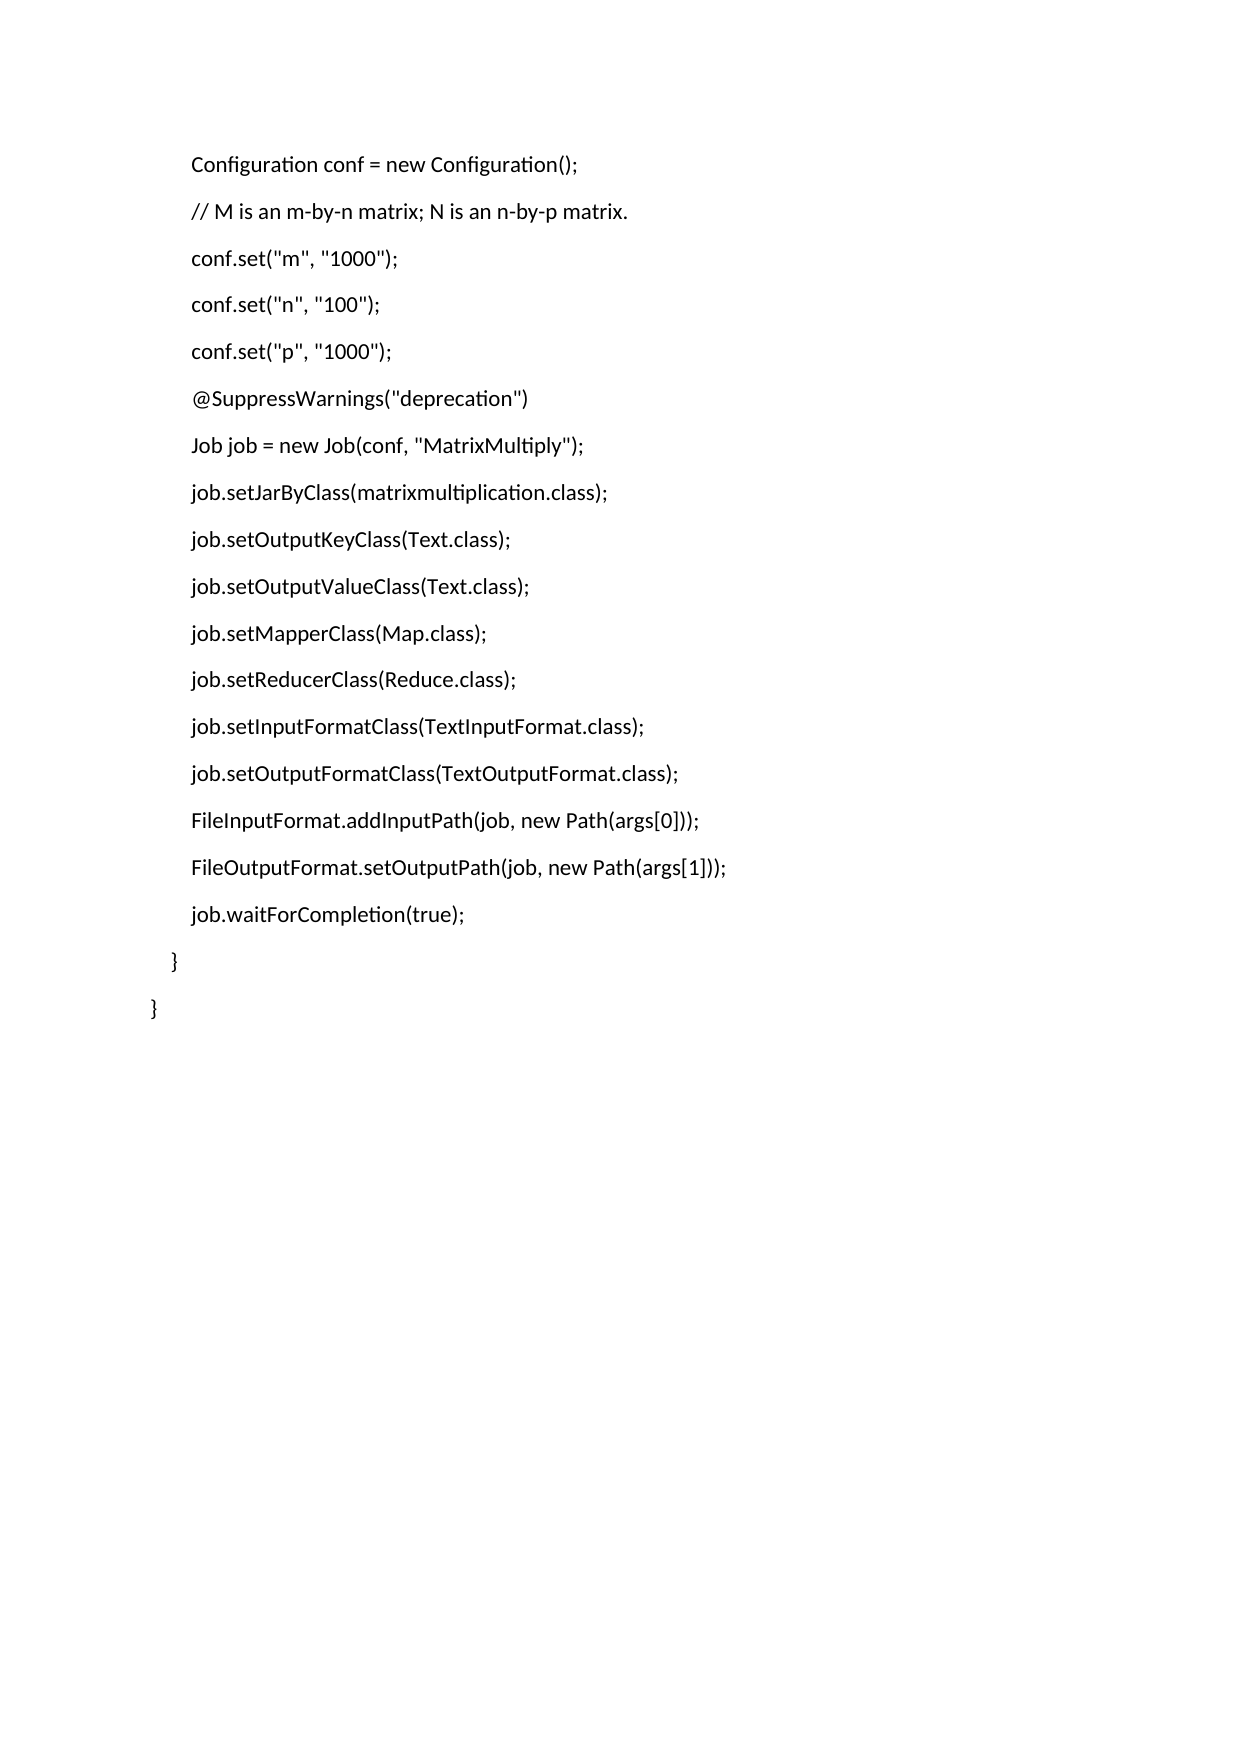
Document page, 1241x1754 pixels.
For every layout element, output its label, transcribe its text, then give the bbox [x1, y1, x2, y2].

text // M is an m-by-n matrix; N is an n-by-p matrix. [150, 197, 1090, 225]
text } [150, 947, 1090, 975]
text conf.set("n", "100"); [150, 291, 1090, 319]
text job.setOutputValueClass(Text.class); [150, 572, 1090, 600]
text Configuration conf = new Configuration(); [150, 150, 1090, 178]
text job.setJarByClass(matrixmultiplication.class); [150, 478, 1090, 506]
text } [150, 994, 1090, 1022]
text conf.set("p", "1000"); [150, 337, 1090, 366]
text job.setOutputKeyClass(Text.class); [150, 525, 1090, 553]
text conf.set("m", "1000"); [150, 244, 1090, 272]
text job.setInputFormatClass(TextInputFormat.class); [150, 712, 1090, 741]
text job.setReducerClass(Reduce.class); [150, 666, 1090, 694]
text job.waitForCompletion(true); [150, 900, 1090, 928]
text FileOutputFormat.setOutputPath(job, new Path(args[1])); [150, 853, 1090, 881]
text job.setMapperClass(Map.class); [150, 619, 1090, 647]
text Job job = new Job(conf, "MatrixMultiply"); [150, 431, 1090, 459]
text job.setOutputFormatClass(TextOutputFormat.class); [150, 759, 1090, 787]
text FileInputFormat.addInputPath(job, new Path(args[0])); [150, 806, 1090, 834]
text @SuppressWarnings("deprecation") [150, 384, 1090, 412]
